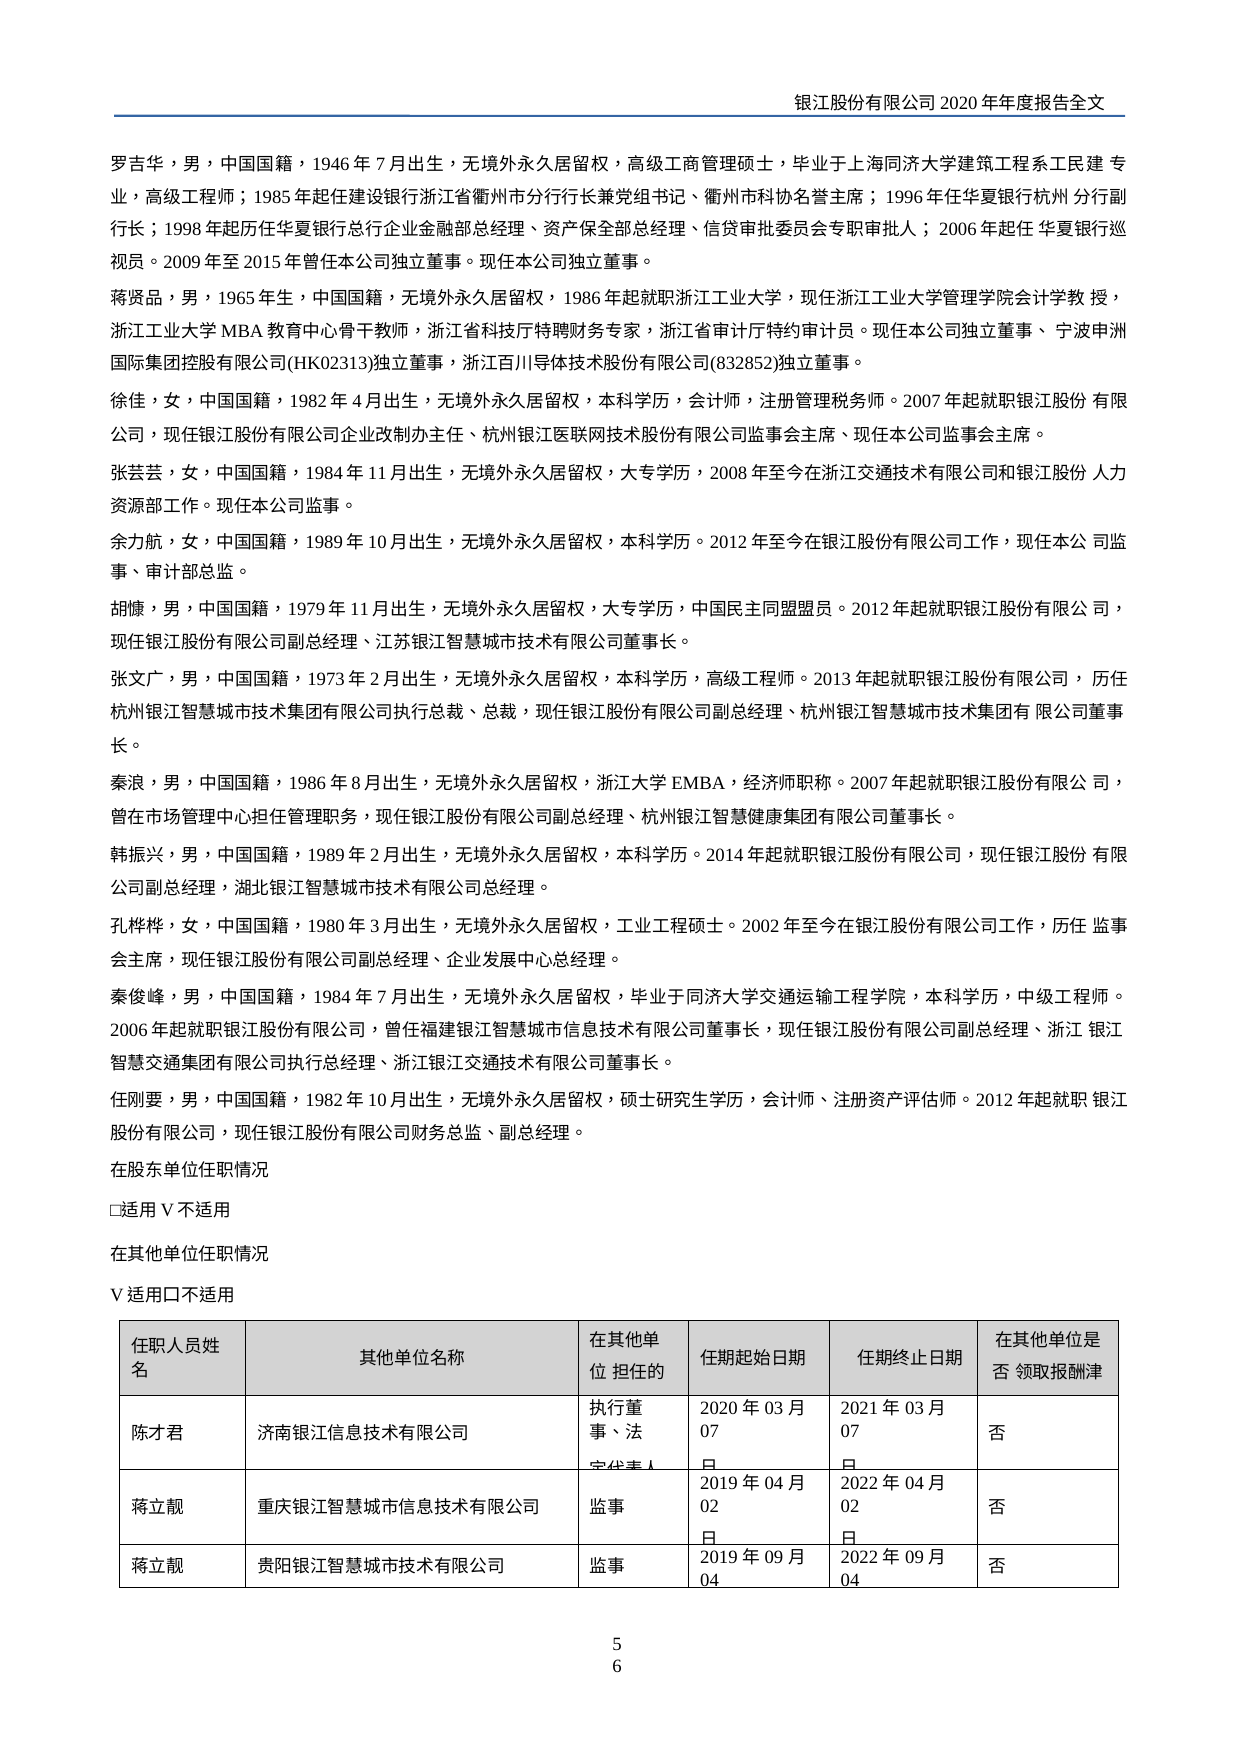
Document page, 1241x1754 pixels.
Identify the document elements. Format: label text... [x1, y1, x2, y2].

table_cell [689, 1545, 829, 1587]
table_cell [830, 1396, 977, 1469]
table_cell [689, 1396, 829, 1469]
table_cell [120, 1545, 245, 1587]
text 秦俊峰，男，中国国籍，1984年7月出生，无境外永久居留权，毕业于同济大学交通运输工程学院，本科学历，中级工程师。 2006年起就职银江股份有限公司，曾任福建银江智慧城市信息技术有限公司董事长，现任银江股份有限公司副总经理、浙江 银江智慧交通集团有限公司执行总经理、浙江银江交通技术有限公司董事长。 [110, 978, 1128, 1076]
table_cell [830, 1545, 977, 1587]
text 胡慷，男，中国国籍，1979年11月出生，无境外永久居留权，大专学历，中国民主同盟盟员。2012年起就职银江股份有限公 司，现任银江股份有限公司副总经理、江苏银江智慧城市技术有限公司董事长。 [110, 589, 1128, 655]
text 蒋贤品，男，1965年生，中国国籍，无境外永久居留权，1986年起就职浙江工业大学，现任浙江工业大学管理学院会计学教 授，浙江工业大学MBA教育中心骨干教师，浙江省科技厅特聘财务专家，浙江省审计厅特约审计员。现任本公司独立董事、 宁波申洲国际集团控股有限公司(HK02313)独立董事，浙江百川导体技术股份有限公司(832852)独立董事。 [110, 279, 1128, 376]
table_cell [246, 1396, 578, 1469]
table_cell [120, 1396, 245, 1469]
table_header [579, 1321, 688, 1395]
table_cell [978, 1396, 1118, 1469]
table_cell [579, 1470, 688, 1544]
text 在股东单位任职情况 [110, 1150, 1128, 1183]
text V适用口不适用 [110, 1282, 1128, 1307]
text 罗吉华，男，中国国籍，1946年7月出生，无境外永久居留权，高级工商管理硕士，毕业于上海同济大学建筑工程系工民建 专业，高级工程师；1985年起任建设银行浙江省衢州市分行行长兼党组书记、衢州市科协名誉主席；1996年任华夏银行杭州 分行副行长；1998年起历任华夏银行总行企业金融部总经理、资产保全部总经理、信贷审批委员会专职审批人；2006年起任 华夏银行巡视员。2009年至2015年曾任本公司独立董事。现任本公司独立董事。 [110, 144, 1128, 274]
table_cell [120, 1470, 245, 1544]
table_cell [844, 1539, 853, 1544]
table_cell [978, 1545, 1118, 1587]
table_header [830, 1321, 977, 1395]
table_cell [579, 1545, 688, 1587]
text 韩振兴，男，中国国籍，1989年2月出生，无境外永久居留权，本科学历。2014年起就职银江股份有限公司，现任银江股份 有限公司副总经理，湖北银江智慧城市技术有限公司总经理。 [110, 834, 1128, 901]
text 在其他单位任职情况 [110, 1234, 1128, 1267]
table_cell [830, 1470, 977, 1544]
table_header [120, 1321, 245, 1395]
text 孔桦桦，女，中国国籍，1980年3月出生，无境外永久居留权，工业工程硕士。2002年至今在银江股份有限公司工作，历任 监事会主席，现任银江股份有限公司副总经理、企业发展中心总经理。 [110, 906, 1128, 973]
text 余力航，女，中国国籍，1989年10月出生，无境外永久居留权，本科学历。2012年至今在银江股份有限公司工作，现任本公 司监事、审计部总监。 [110, 524, 1128, 585]
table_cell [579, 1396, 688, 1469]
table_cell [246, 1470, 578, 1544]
text □适用V不适用 [110, 1198, 1128, 1222]
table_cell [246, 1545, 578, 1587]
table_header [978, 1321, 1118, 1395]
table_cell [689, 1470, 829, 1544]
text 徐佳，女，中国国籍，1982年4月出生，无境外永久居留权，本科学历，会计师，注册管理税务师。2007年起就职银江股份 有限公司，现任银江股份有限公司企业改制办主任、杭州银江医联网技术股份有限公司监事会主席、现任本公司监事会主席。 [110, 380, 1128, 448]
text 张芸芸，女，中国国籍，1984年11月出生，无境外永久居留权，大专学历，2008年至今在浙江交通技术有限公司和银江股份 人力资源部工作。现任本公司监事。 [110, 452, 1128, 519]
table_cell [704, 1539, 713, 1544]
text 秦浪，男，中国国籍，1986年8月出生，无境外永久居留权，浙江大学EMBA，经济师职称。2007年起就职银江股份有限公 司，曾在市场管理中心担任管理职务，现任银江股份有限公司副总经理、杭州银江智慧健康集团有限公司董事长。 [110, 763, 1128, 830]
text 任刚要，男，中国国籍，1982年10月出生，无境外永久居留权，硕士研究生学历，会计师、注册资产评估师。2012年起就职 银江股份有限公司，现任银江股份有限公司财务总监、副总经理。 [110, 1080, 1128, 1146]
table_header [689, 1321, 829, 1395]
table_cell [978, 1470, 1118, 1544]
text 张文广，男，中国国籍，1973年2月出生，无境外永久居留权，本科学历，高级工程师。2013年起就职银江股份有限公司， 历任杭州银江智慧城市技术集团有限公司执行总裁、总裁，现任银江股份有限公司副总经理、杭州银江智慧城市技术集团有 限公司董事长。 [110, 659, 1128, 759]
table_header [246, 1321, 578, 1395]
